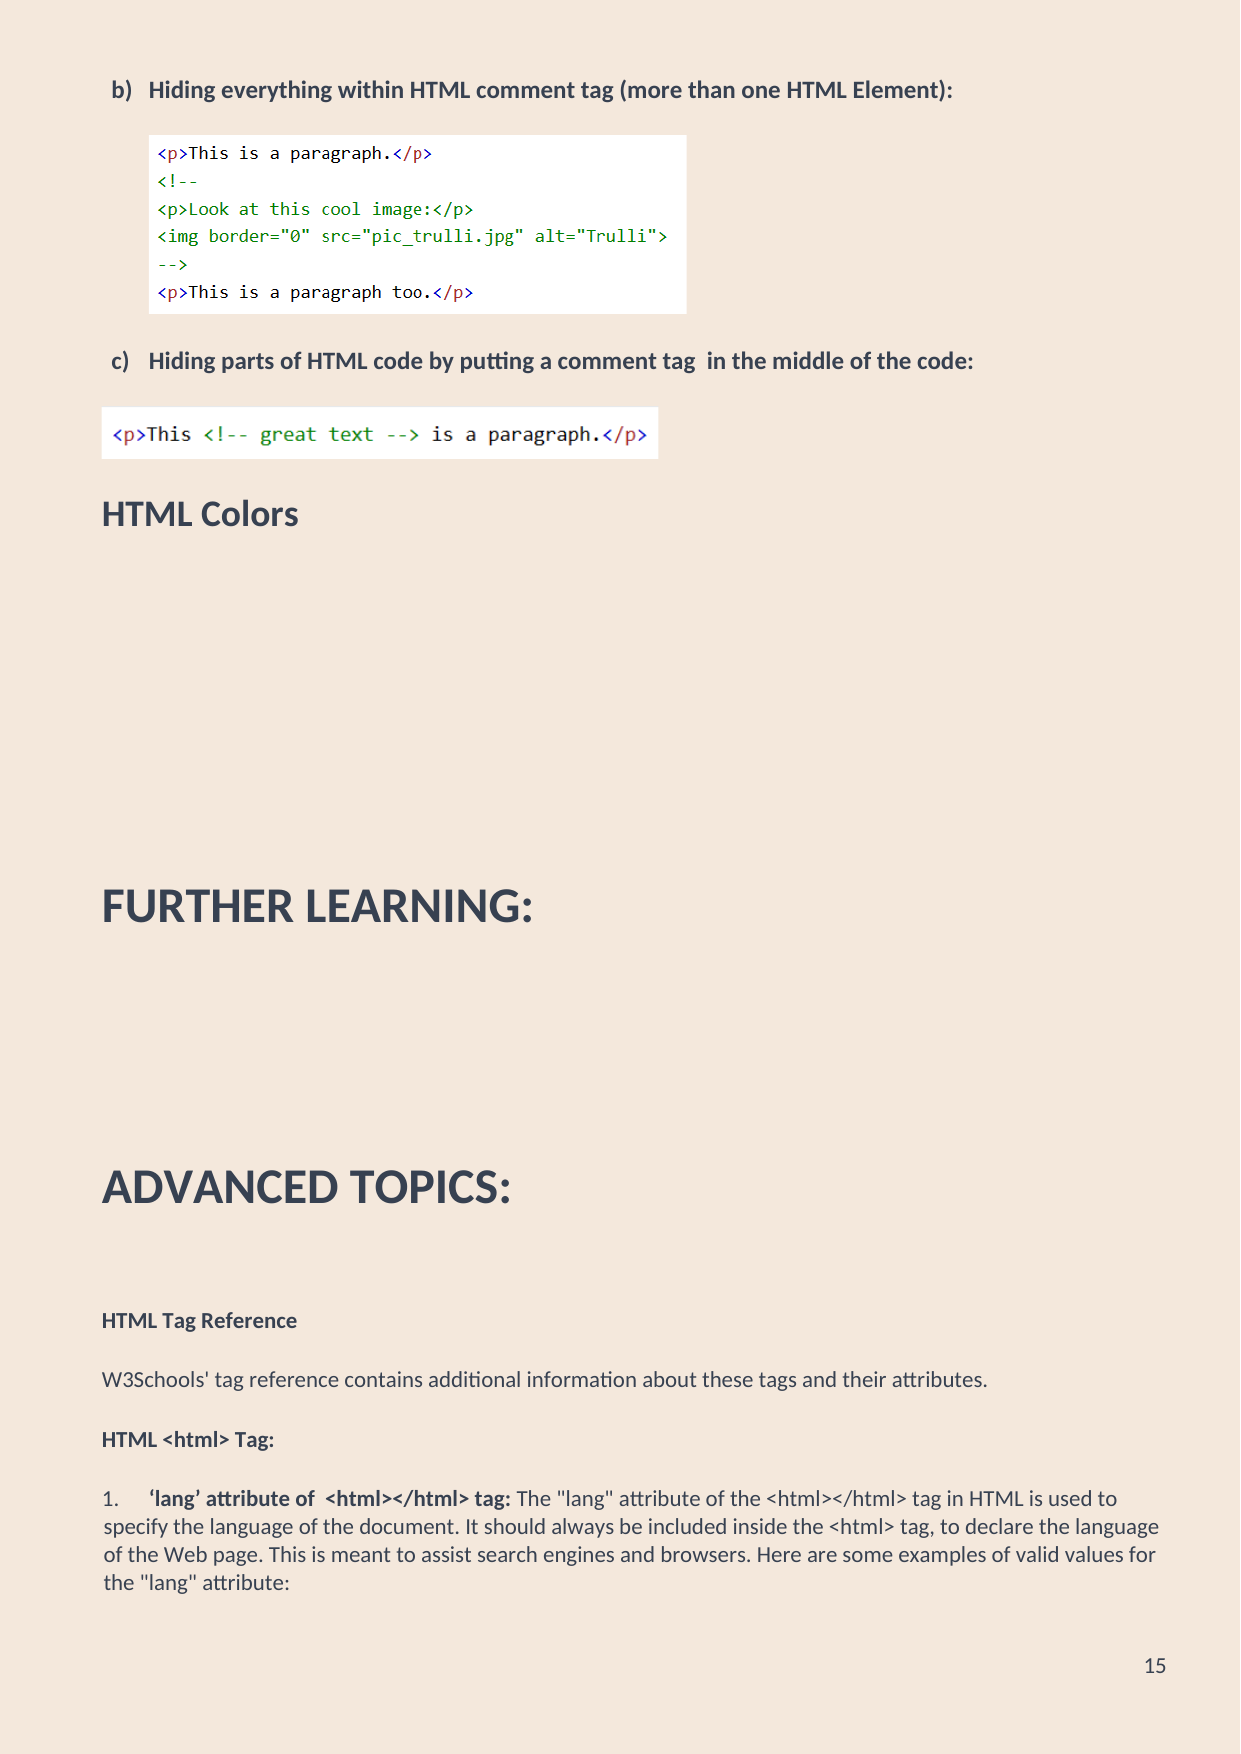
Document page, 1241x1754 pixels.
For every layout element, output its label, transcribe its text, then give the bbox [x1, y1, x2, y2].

subtitle HTML Colors [102, 490, 1166, 536]
subtitle Hiding parts of HTML code by putting a comment tag in the middle of the code: [111, 345, 1166, 376]
picture [148, 135, 687, 314]
subtitle FURTHER LEARNING: [102, 874, 1166, 935]
text HTML <html> Tag: [102, 1425, 1166, 1453]
text W3Schools' tag reference contains additional information about these tags and their attributes. [102, 1366, 1166, 1393]
list ‘lang’ attribute of <html></html> tag: The "lang" attribute of the <html></html> tag in HTML is used to specify the language of the document. It should always be included inside the <html> tag, to declare the language of the Web page. This is meant to assist search engines and browsers. Here are some examples of valid values for the "lang" attribute: [102, 1484, 1166, 1596]
subtitle ADVANCED TOPICS: [102, 1155, 1166, 1216]
text HTML Tag Reference [102, 1306, 1166, 1334]
subtitle Hiding everything within HTML comment tag (more than one HTML Element): [111, 74, 1166, 104]
picture [101, 406, 659, 459]
